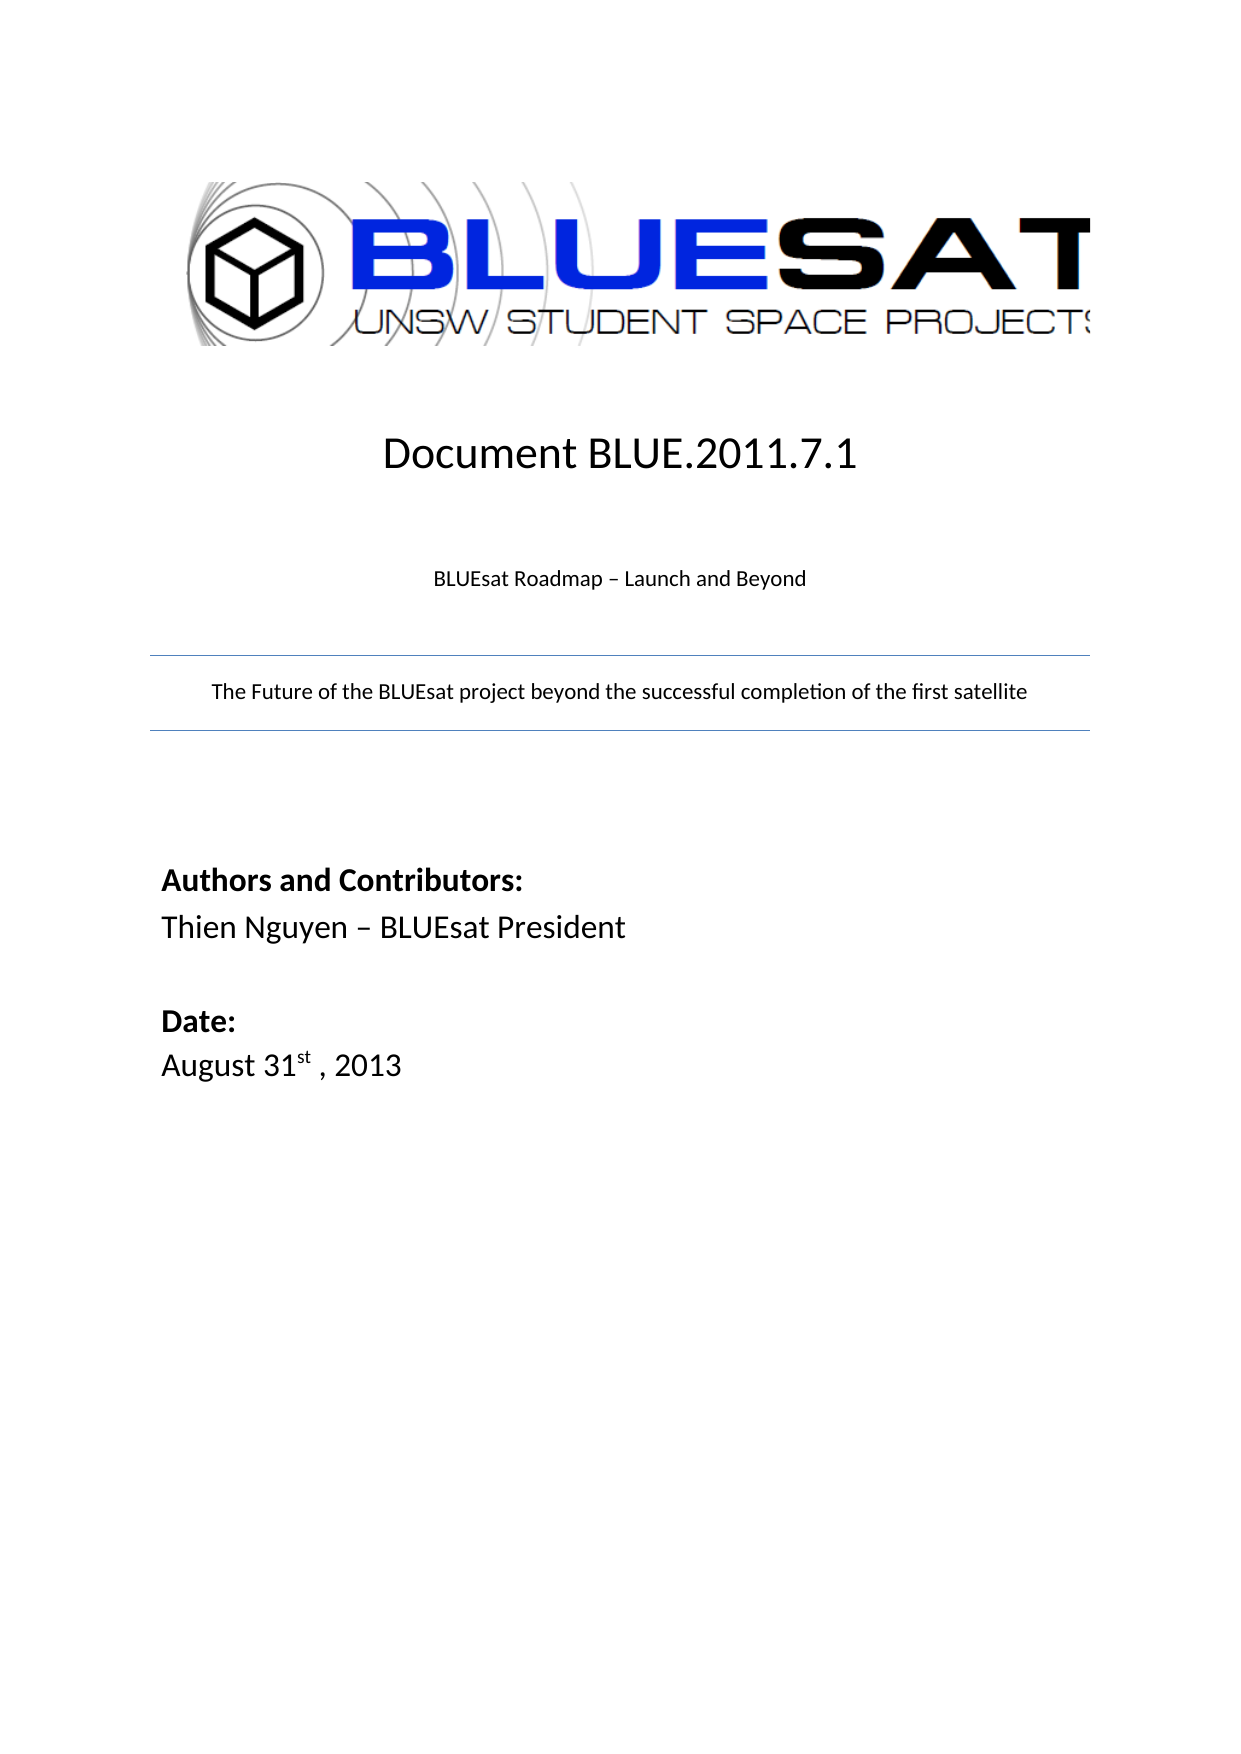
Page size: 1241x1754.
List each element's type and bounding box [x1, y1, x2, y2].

picture [161, 182, 1091, 346]
